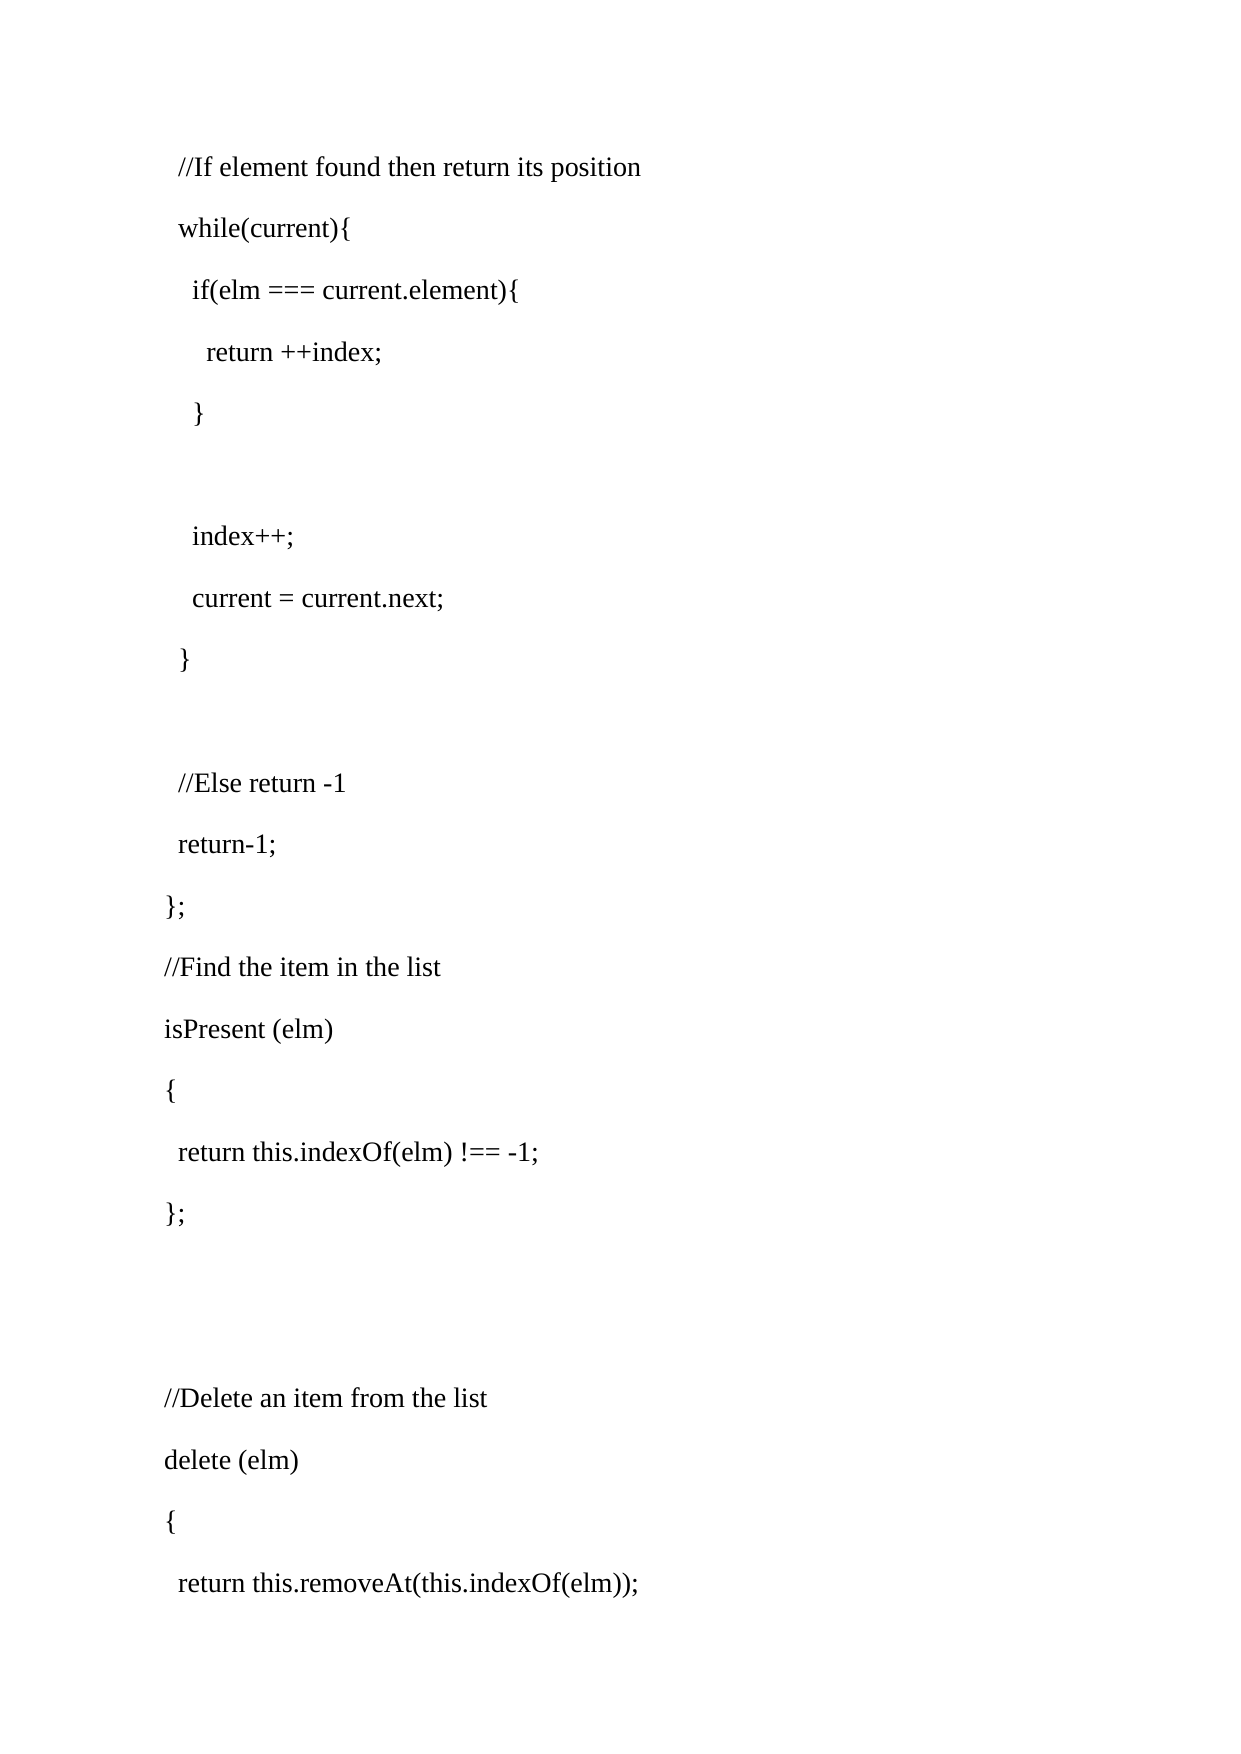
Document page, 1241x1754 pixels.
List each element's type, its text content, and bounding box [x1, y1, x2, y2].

text //Find the item in the list [150, 950, 1090, 983]
text } [150, 396, 1090, 429]
text index++; [150, 519, 1090, 552]
text }; [150, 889, 1090, 921]
text return ++index; [150, 335, 1090, 367]
text if(elm === current.element){ [150, 273, 1090, 306]
text { [150, 1073, 1090, 1106]
text }; [150, 1197, 1090, 1229]
text //Delete an item from the list [150, 1381, 1090, 1414]
text } [150, 642, 1090, 675]
text { [150, 1504, 1090, 1537]
text while(current){ [150, 212, 1090, 244]
text isPresent (elm) [150, 1012, 1090, 1044]
text //If element found then return its position [150, 150, 1090, 182]
text current = current.next; [150, 581, 1090, 613]
text //Else return -1 [150, 766, 1090, 798]
text return this.indexOf(elm) !== -1; [150, 1135, 1090, 1167]
text delete (elm) [150, 1443, 1090, 1475]
text return this.removeAt(this.indexOf(elm)); [150, 1566, 1090, 1598]
text return-1; [150, 827, 1090, 859]
